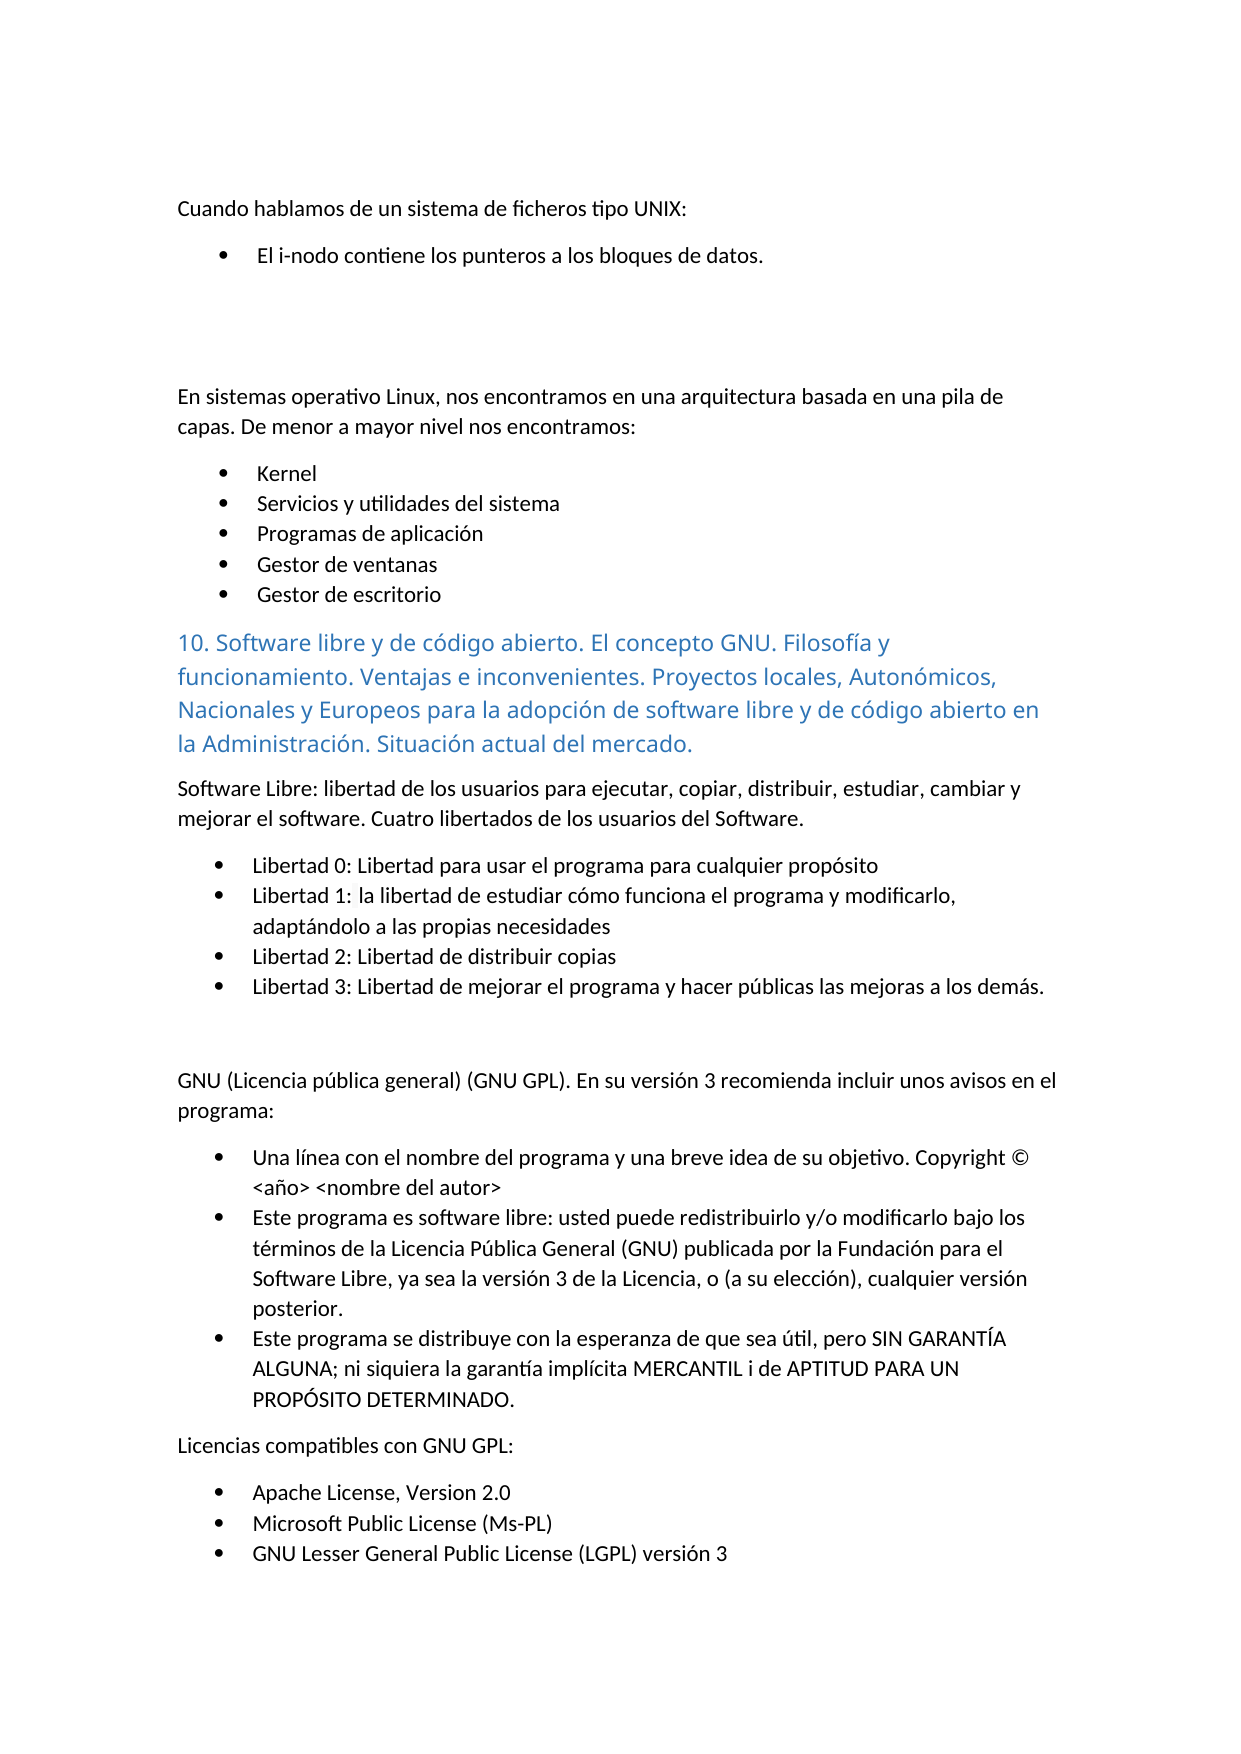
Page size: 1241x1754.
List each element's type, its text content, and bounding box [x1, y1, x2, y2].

list Libertad 3: Libertad de mejorar el programa y hacer públicas las mejoras a los demás. [215, 972, 1063, 1000]
list Apache License, Version 2.0 [215, 1478, 1063, 1506]
list Este programa se distribuye con la esperanza de que sea útil, pero SIN GARANTÍA ALGUNA; ni siquiera la garantía implícita MERCANTIL i de APTITUD PARA UN PROPÓSITO DETERMINADO. [215, 1324, 1063, 1413]
subtitle 10. Software libre y de código abierto. El concepto GNU. Filosofía y funcionamiento. Ventajas e inconvenientes. Proyectos locales, Autonómicos, Nacionales y Europeos para la adopción de software libre y de código abierto en la Administración. Situación actual del mercado. [177, 627, 1063, 759]
text Cuando hablamos de un sistema de ficheros tipo UNIX: [177, 194, 1063, 222]
list Libertad 2: Libertad de distribuir copias [215, 942, 1063, 970]
list GNU Lesser General Public License (LGPL) versión 3 [215, 1539, 1063, 1567]
list El i-nodo contiene los punteros a los bloques de datos. [219, 241, 1063, 269]
list Kernel [219, 459, 1063, 487]
list Libertad 0: Libertad para usar el programa para cualquier propósito [215, 851, 1063, 879]
text GNU (Licencia pública general) (GNU GPL). En su versión 3 recomienda incluir unos avisos en el programa: [177, 1066, 1063, 1124]
text En sistemas operativo Linux, nos encontramos en una arquitectura basada en una pila de capas. De menor a mayor nivel nos encontramos: [177, 382, 1063, 440]
list Microsoft Public License (Ms-PL) [215, 1509, 1063, 1537]
list Servicios y utilidades del sistema [219, 489, 1063, 517]
list Una línea con el nombre del programa y una breve idea de su objetivo. Copyright © <año> <nombre del autor> [215, 1143, 1063, 1201]
list Gestor de escritorio [219, 580, 1063, 608]
list Gestor de ventanas [219, 550, 1063, 578]
text Licencias compatibles con GNU GPL: [177, 1432, 1063, 1459]
list Programas de aplicación [219, 519, 1063, 547]
text Software Libre: libertad de los usuarios para ejecutar, copiar, distribuir, estudiar, cambiar y mejorar el software. Cuatro libertados de los usuarios del Software. [177, 774, 1063, 832]
list Libertad 1: la libertad de estudiar cómo funciona el programa y modificarlo, adaptándolo a las propias necesidades [215, 882, 1063, 940]
list Este programa es software libre: usted puede redistribuirlo y/o modificarlo bajo los términos de la Licencia Pública General (GNU) publicada por la Fundación para el Software Libre, ya sea la versión 3 de la Licencia, o (a su elección), cualquier versión posterior. [215, 1203, 1063, 1322]
